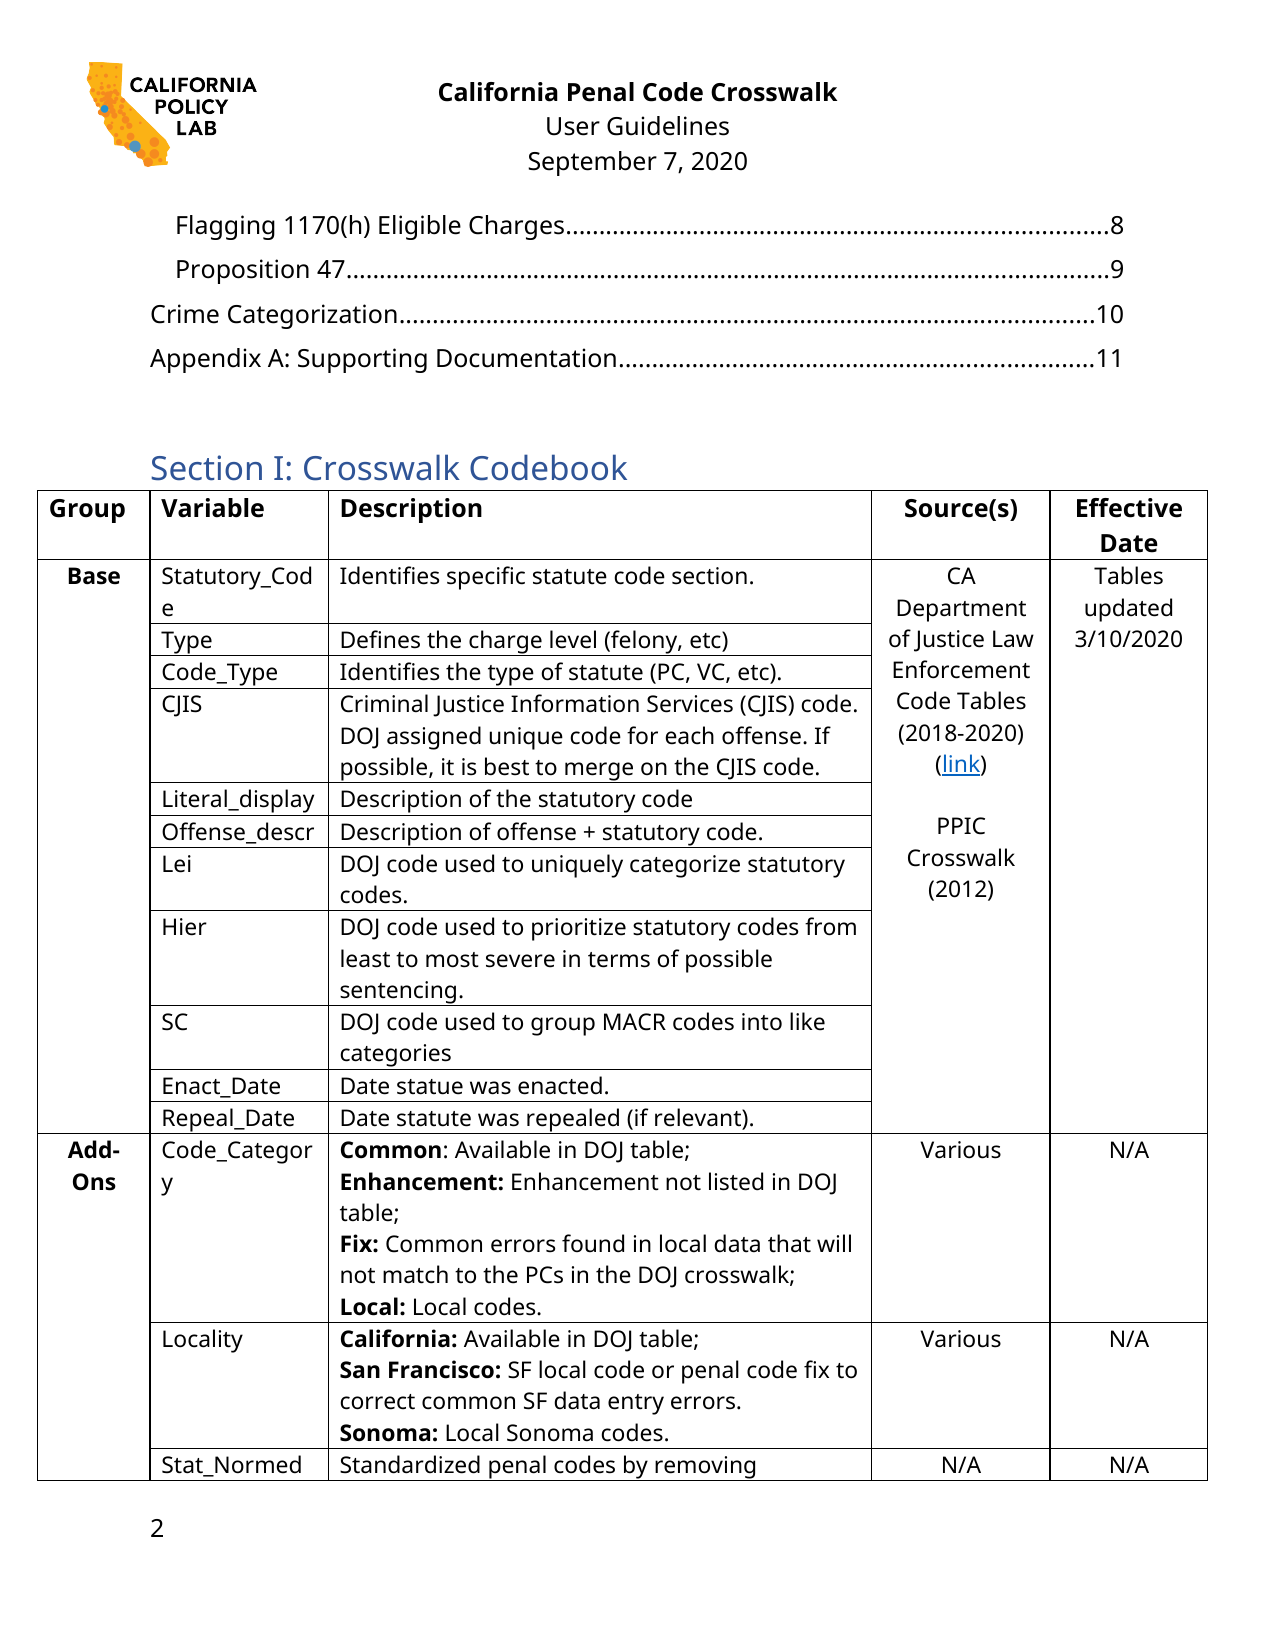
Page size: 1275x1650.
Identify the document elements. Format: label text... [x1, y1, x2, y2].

table_cell Common: Available in DOJ table; Enhancement: Enhancement not listed in DOJ table; Fix: Common errors found in local data that will not match to the PCs in the DOJ crosswalk; Local: Local codes. [329, 1134, 871, 1322]
table_cell Type [151, 624, 328, 655]
table_header Description [329, 491, 871, 559]
subtitle Section I: Crosswalk Codebook [150, 445, 1125, 490]
table_cell CA Department of Justice Law Enforcement Code Tables (2018-2020) (link) PPIC Crosswalk (2012) [872, 560, 1049, 1133]
table_header Source(s) [872, 491, 1049, 559]
table_cell Various [872, 1134, 1049, 1322]
table_cell Description of offense + statutory code. [329, 816, 871, 847]
table_cell Stat_Normed [151, 1449, 328, 1480]
table_cell Literal_display [151, 783, 328, 814]
text Proposition 47 9 [175, 252, 1125, 286]
table_header Variable [151, 491, 328, 559]
table_cell Locality [151, 1323, 328, 1448]
table_cell Date statute was repealed (if relevant). [329, 1102, 871, 1133]
table_cell CJIS [151, 689, 328, 782]
table_cell Identifies specific statute code section. [329, 560, 871, 623]
picture [86, 62, 257, 167]
table_cell DOJ code used to group MACR codes into like categories [329, 1006, 871, 1069]
table_cell Hier [151, 911, 328, 1005]
table_cell Add-Ons [38, 1134, 149, 1480]
table_cell Identifies the type of statute (PC, VC, etc). [329, 656, 871, 687]
table_header Effective Date [1051, 491, 1207, 559]
table_cell DOJ code used to uniquely categorize statutory codes. [329, 848, 871, 910]
table_cell Offense_descr [151, 816, 328, 847]
text Flagging 1170(h) Eligible Charges 8 [175, 208, 1125, 242]
table_cell Standardized penal codes by removing parentheses (if they do not matter) and capitalizing [329, 1449, 871, 1480]
table_cell N/A [872, 1449, 1049, 1480]
table_cell DOJ code used to prioritize statutory codes from least to most severe in terms of possible sentencing. [329, 911, 871, 1005]
table_cell Code_Category [151, 1134, 328, 1322]
table_cell Code_Type [151, 656, 328, 687]
table_cell Enact_Date [151, 1070, 328, 1101]
table_cell N/A [1051, 1134, 1207, 1322]
table_cell Tables updated 3/10/2020 [1051, 560, 1207, 1133]
text Crime Categorization 10 [150, 297, 1125, 331]
table_cell Lei [151, 848, 328, 910]
table_cell N/A [1051, 1449, 1207, 1480]
table_cell Description of the statutory code [329, 783, 871, 814]
table_cell Base [38, 560, 149, 1133]
table_cell California: Available in DOJ table; San Francisco: SF local code or penal code fix to correct common SF data entry errors. Sonoma: Local Sonoma codes. [329, 1323, 871, 1448]
text Appendix A: Supporting Documentation 11 [150, 341, 1125, 375]
table_cell Statutory_Code [151, 560, 328, 623]
table_cell N/A [1051, 1323, 1207, 1448]
table_header Group [38, 491, 149, 559]
table_cell Repeal_Date [151, 1102, 328, 1133]
table_cell Various [872, 1323, 1049, 1448]
table_cell Defines the charge level (felony, etc) [329, 624, 871, 655]
table_cell Date statue was enacted. [329, 1070, 871, 1101]
table_cell Criminal Justice Information Services (CJIS) code. DOJ assigned unique code for each offense. If possible, it is best to merge on the CJIS code. [329, 689, 871, 782]
table_cell SC [151, 1006, 328, 1069]
